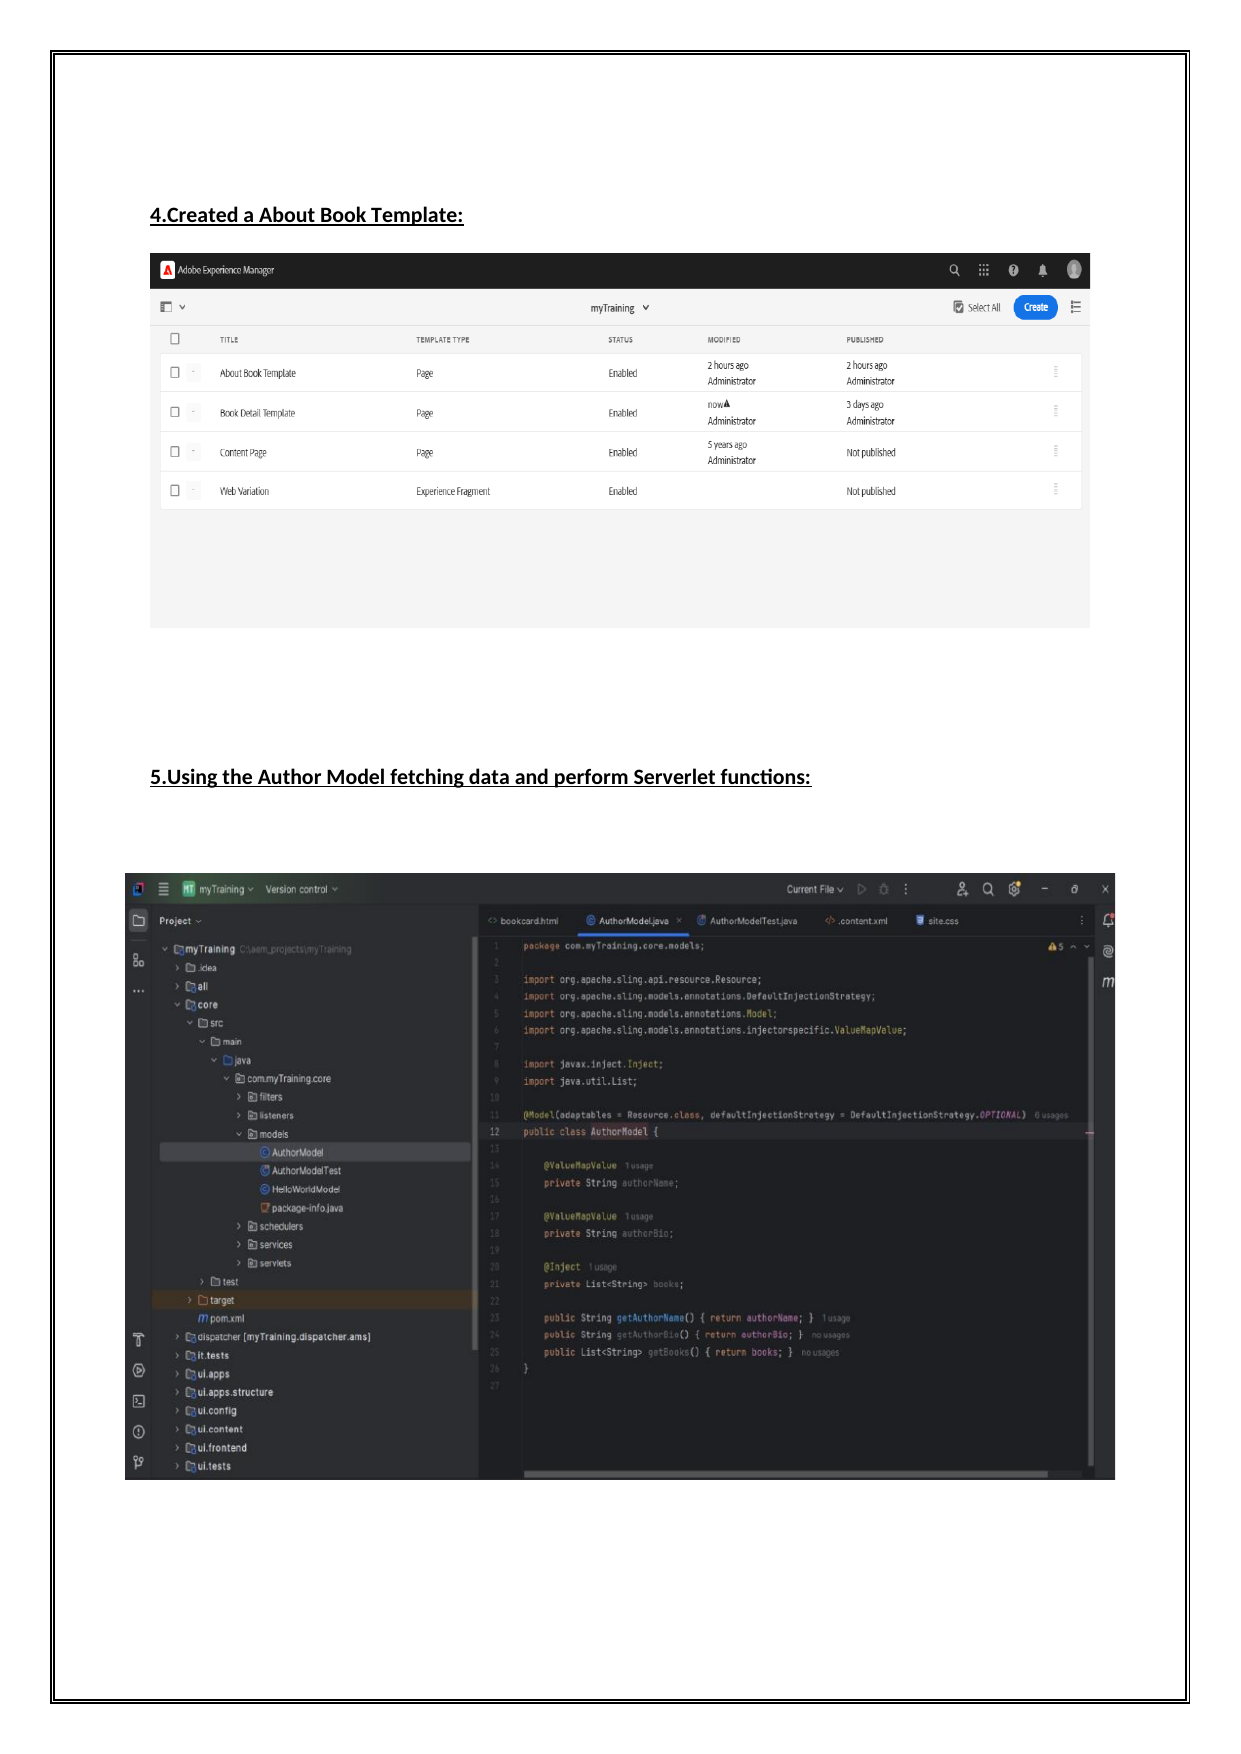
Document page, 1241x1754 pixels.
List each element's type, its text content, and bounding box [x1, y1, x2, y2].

text 5.Using the Author Model fetching data and perform Serverlet functions: [150, 763, 1090, 790]
text 4.Created a About Book Template: [150, 201, 1090, 228]
picture [125, 873, 1116, 1480]
picture [150, 253, 1091, 628]
